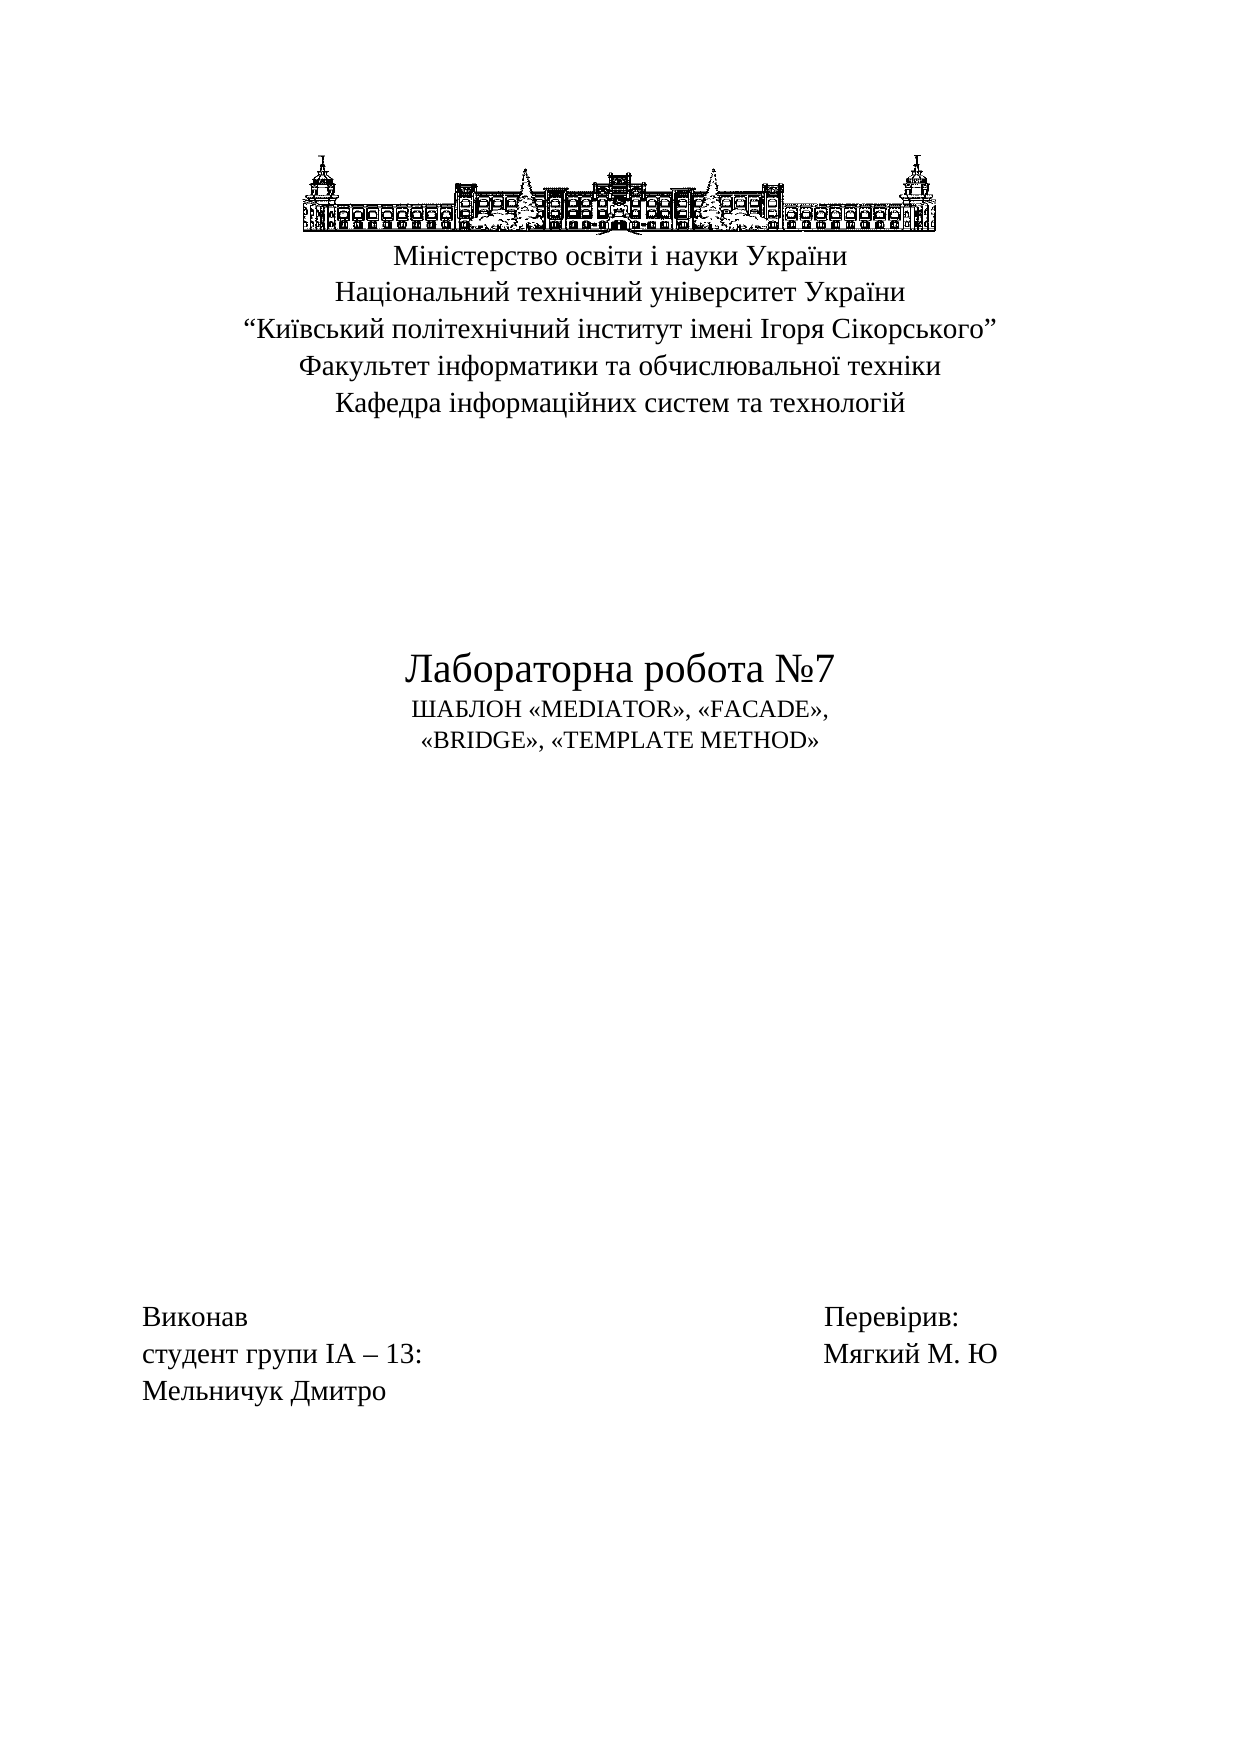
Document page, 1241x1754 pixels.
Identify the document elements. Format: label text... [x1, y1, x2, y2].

text Лабораторна робота №7 ШАБЛОН «MEDIATOR», «FACADE», [177, 643, 1063, 723]
text Кафедра інформаційних систем та технологій [177, 385, 1063, 419]
text Факультет інформатики та обчислювальної техніки [177, 348, 1063, 382]
text Мельничук Дмитро [142, 1373, 1152, 1406]
text Міністерство освіти і науки України [177, 238, 1063, 271]
text “Київський політехнічний інститут імені Ігоря Сікорського” [177, 311, 1063, 345]
text «BRIDGE», «TEMPLATE METHOD» [177, 726, 1063, 754]
text Національний технічний університет України [177, 274, 1063, 308]
text Виконав Перевірив: [142, 1299, 1152, 1332]
picture [302, 155, 939, 235]
text студент групи ІА – 13: Мягкий М. Ю [142, 1336, 1152, 1369]
